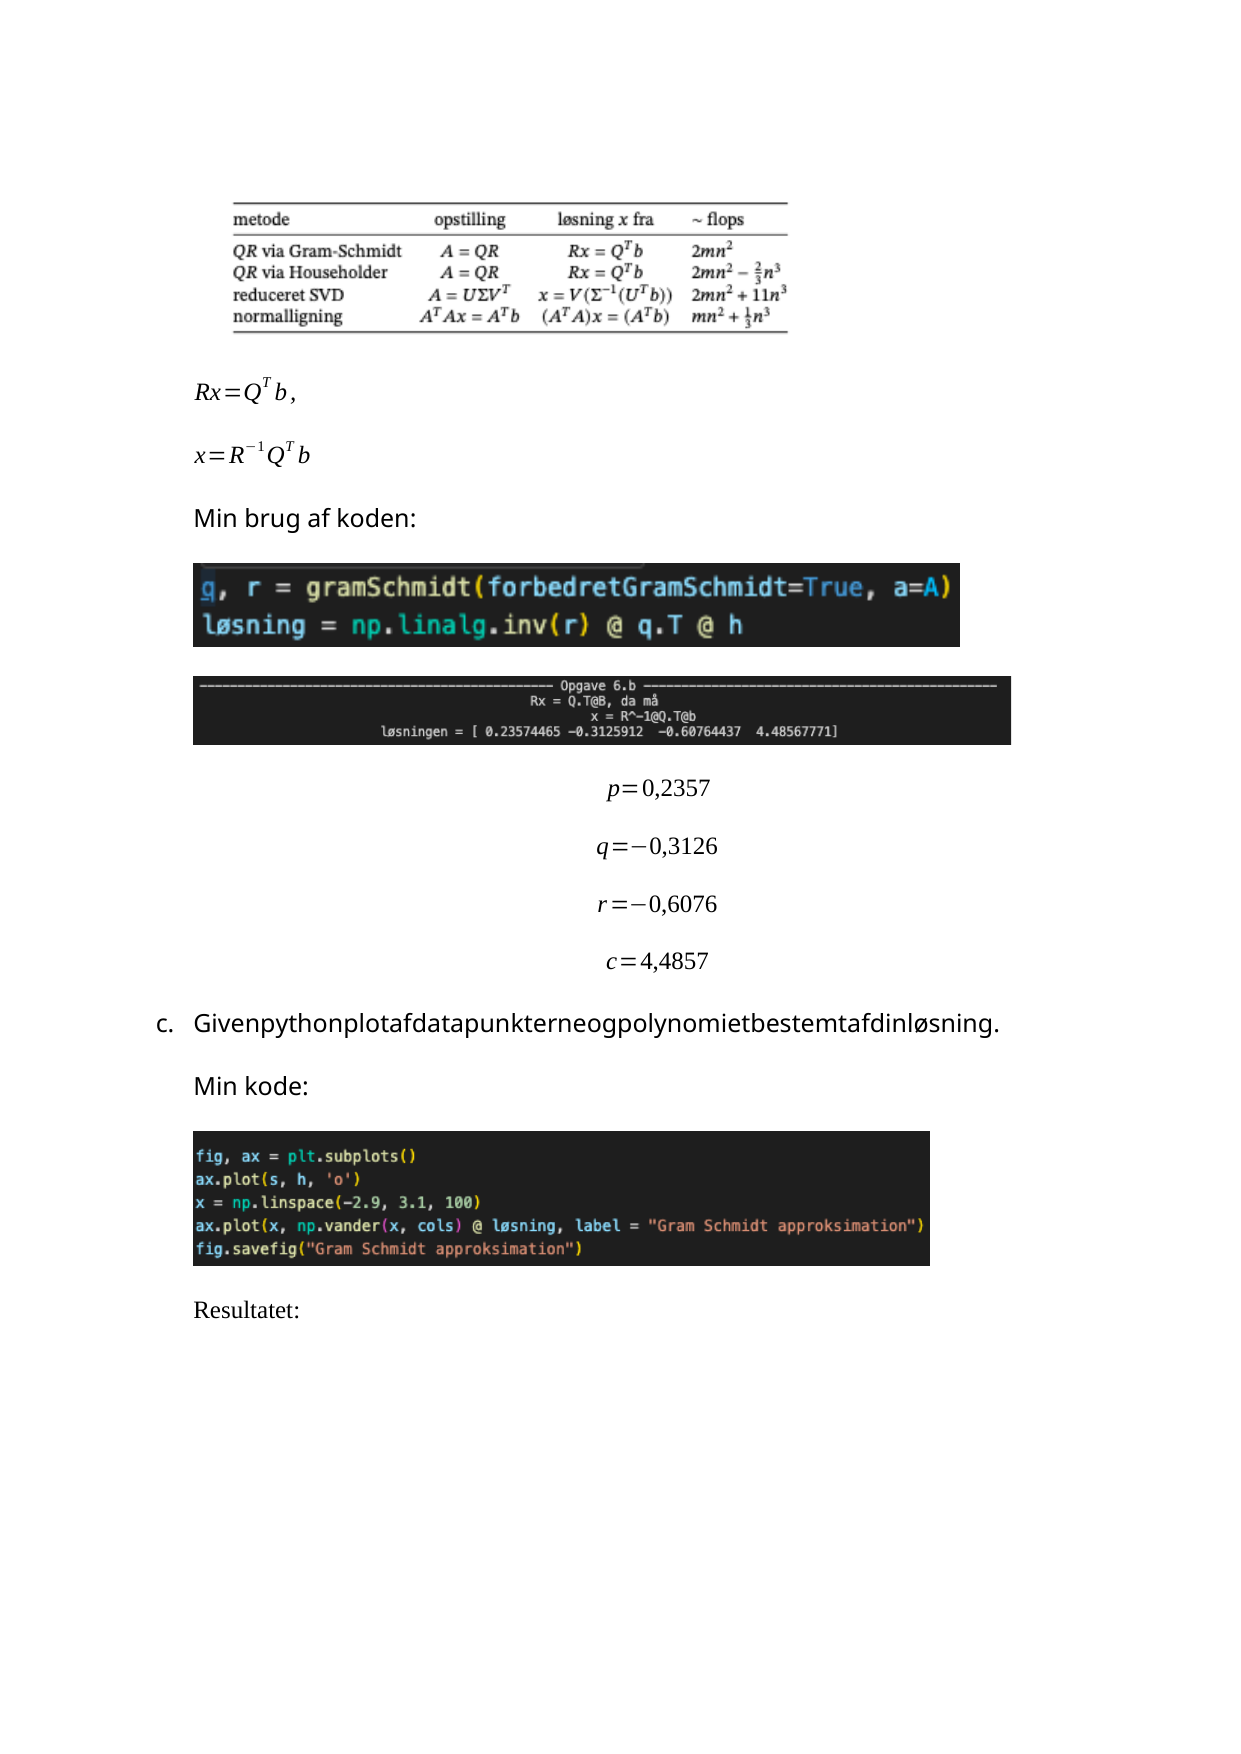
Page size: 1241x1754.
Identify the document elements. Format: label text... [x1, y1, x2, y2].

picture [193, 1131, 930, 1266]
list Givenpythonplotafdatapunkterneogpolynomietbestemtafdinløsning. [156, 1005, 1122, 1039]
picture [193, 177, 803, 345]
text Min kode: [193, 1069, 1122, 1103]
picture [193, 563, 960, 647]
text Min brug af koden: [193, 500, 1122, 534]
picture [193, 676, 1012, 745]
text Resultatet: [193, 1295, 1122, 1324]
